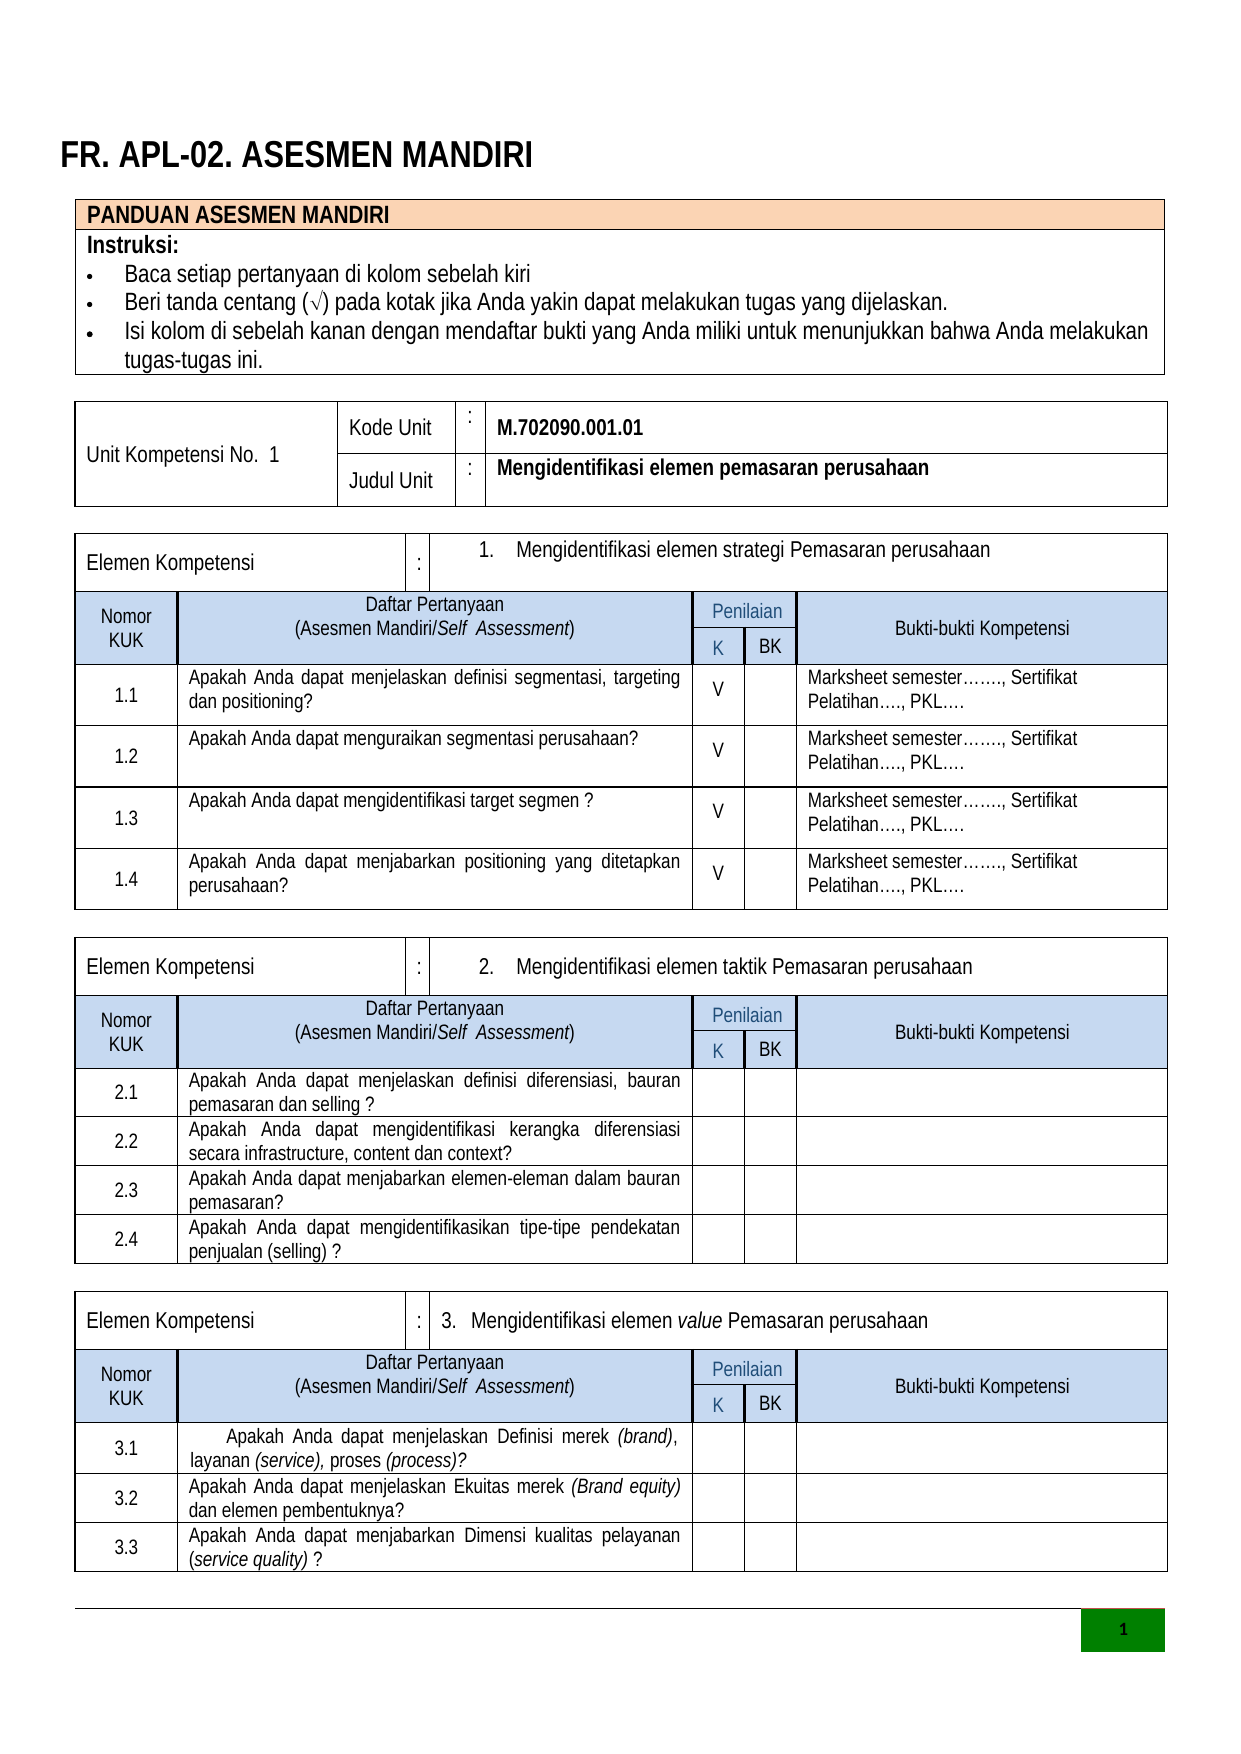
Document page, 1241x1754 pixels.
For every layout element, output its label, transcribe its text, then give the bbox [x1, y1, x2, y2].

table_cell [745, 1117, 796, 1165]
table_header : [406, 1292, 429, 1349]
table_header M.702090.001.01 [486, 402, 1167, 452]
table_cell V [693, 849, 744, 909]
table_cell Daftar Pertanyaan (Asesmen Mandiri/Self Assessment) [179, 592, 691, 664]
table_cell [693, 1474, 744, 1522]
table_cell V [693, 788, 744, 848]
table_cell Marksheet semester……., Sertifikat Pelatihan…., PKL…. [797, 788, 1167, 848]
table_cell [797, 1423, 1167, 1473]
table_cell [745, 788, 796, 848]
table_cell [745, 1166, 796, 1214]
table_cell [693, 1069, 744, 1116]
table_cell [693, 1166, 744, 1214]
table_cell [797, 1474, 1167, 1522]
table_cell 1.2 [76, 726, 177, 786]
table_cell Apakah Anda dapat menjabarkan elemen-eleman dalam bauran pemasaran? [178, 1166, 692, 1214]
table_cell [693, 1117, 744, 1165]
table_cell : [456, 454, 485, 506]
table_cell Apakah Anda dapat mengidentifikasikan tipe-tipe pendekatan penjualan (selling) ? [178, 1215, 692, 1263]
table_cell 2.3 [76, 1166, 177, 1214]
table_cell Bukti-bukti Kompetensi [798, 996, 1167, 1068]
table_header PANDUAN ASESMEN MANDIRI [76, 200, 1164, 229]
table_cell [693, 1423, 744, 1473]
table_cell Penilaian [694, 592, 795, 627]
table_cell [745, 665, 796, 725]
table_cell Apakah Anda dapat menjelaskan Definisi merek (brand), layanan (service), proses (process)? [178, 1423, 692, 1473]
table_header Mengidentifikasi elemen value Pemasaran perusahaan [430, 1292, 1167, 1349]
table_cell Marksheet semester……., Sertifikat Pelatihan…., PKL…. [797, 665, 1167, 725]
table_header Kode Unit [338, 402, 455, 452]
table_header : [406, 534, 429, 591]
table_header Unit Kompetensi No. 1 [76, 402, 337, 506]
table_cell [745, 1069, 796, 1116]
table_cell Apakah Anda dapat menguraikan segmentasi perusahaan? [178, 726, 692, 786]
text FR. APL-02. ASESMEN MANDIRI [60, 132, 1165, 175]
table_cell 3.2 [76, 1474, 177, 1522]
table_cell BK [746, 1385, 795, 1422]
table_cell K [694, 628, 743, 664]
table_cell 3.3 [76, 1523, 177, 1571]
table_cell Bukti-bukti Kompetensi [798, 592, 1167, 664]
table_header : [406, 938, 429, 995]
table_cell [745, 726, 796, 786]
table_cell Marksheet semester……., Sertifikat Pelatihan…., PKL…. [797, 849, 1167, 909]
table_cell Mengidentifikasi elemen pemasaran perusahaan [486, 454, 1167, 506]
table_cell Apakah Anda dapat menjelaskan definisi diferensiasi, bauran pemasaran dan selling ? [178, 1069, 692, 1116]
table_cell Nomor KUK [76, 1350, 176, 1422]
table_cell 1.4 [76, 849, 177, 909]
table_header Mengidentifikasi elemen taktik Pemasaran perusahaan [430, 938, 1167, 995]
table_cell [693, 1215, 744, 1263]
table_cell [797, 1117, 1167, 1165]
table_header Mengidentifikasi elemen strategi Pemasaran perusahaan [430, 534, 1167, 591]
table_cell Bukti-bukti Kompetensi [798, 1350, 1167, 1422]
table_cell Daftar Pertanyaan (Asesmen Mandiri/Self Assessment) [179, 1350, 691, 1422]
table_cell [745, 849, 796, 909]
table_cell 1.3 [76, 788, 177, 848]
table_cell Instruksi: Baca setiap pertanyaan di kolom sebelah kiri Beri tanda centang () pada kotak jika Anda yakin dapat melakukan tugas yang dijelaskan. Isi kolom di sebelah kanan dengan mendaftar bukti yang Anda miliki untuk menunjukkan bahwa Anda melakukan tugas-tugas ini. [76, 230, 1164, 373]
table_cell Judul Unit [338, 454, 455, 506]
table_cell BK [746, 1031, 795, 1068]
table_header Elemen Kompetensi [76, 1292, 405, 1349]
table_cell Apakah Anda dapat menjabarkan Dimensi kualitas pelayanan (service quality) ? [178, 1523, 692, 1571]
table_cell [797, 1215, 1167, 1263]
table_cell [797, 1069, 1167, 1116]
table_cell V [693, 726, 744, 786]
table_header Elemen Kompetensi [76, 938, 405, 995]
table_cell V [693, 665, 744, 725]
table_cell [745, 1423, 796, 1473]
table_cell 3.1 [76, 1423, 177, 1473]
table_cell Penilaian [694, 996, 795, 1030]
table_header : [456, 402, 485, 452]
table_cell Marksheet semester……., Sertifikat Pelatihan…., PKL…. [797, 726, 1167, 786]
table_cell Daftar Pertanyaan (Asesmen Mandiri/Self Assessment) [179, 996, 691, 1068]
table_cell Apakah Anda dapat menjelaskan Ekuitas merek (Brand equity) dan elemen pembentuknya? [178, 1474, 692, 1522]
table_cell [797, 1166, 1167, 1214]
table_cell Nomor KUK [76, 592, 176, 664]
table_header Elemen Kompetensi [76, 534, 405, 591]
table_cell K [694, 1031, 743, 1068]
table_cell [745, 1215, 796, 1263]
table_cell [797, 1523, 1167, 1571]
table_cell 2.2 [76, 1117, 177, 1165]
table_cell [745, 1474, 796, 1522]
table_cell Apakah Anda dapat menjabarkan positioning yang ditetapkan perusahaan? [178, 849, 692, 909]
table_cell BK [746, 628, 795, 664]
table_cell Apakah Anda dapat menjelaskan definisi segmentasi, targeting dan positioning? [178, 665, 692, 725]
table_cell Nomor KUK [76, 996, 176, 1068]
table_cell K [694, 1385, 743, 1422]
table_cell 1.1 [76, 665, 177, 725]
table_cell Apakah Anda dapat mengidentifikasi target segmen ? [178, 788, 692, 848]
table_cell [693, 1523, 744, 1571]
table_cell 2.4 [76, 1215, 177, 1263]
table_cell Apakah Anda dapat mengidentifikasi kerangka diferensiasi secara infrastructure, content dan context? [178, 1117, 692, 1165]
table_cell 2.1 [76, 1069, 177, 1116]
table_cell Penilaian [694, 1350, 795, 1384]
table_cell [745, 1523, 796, 1571]
